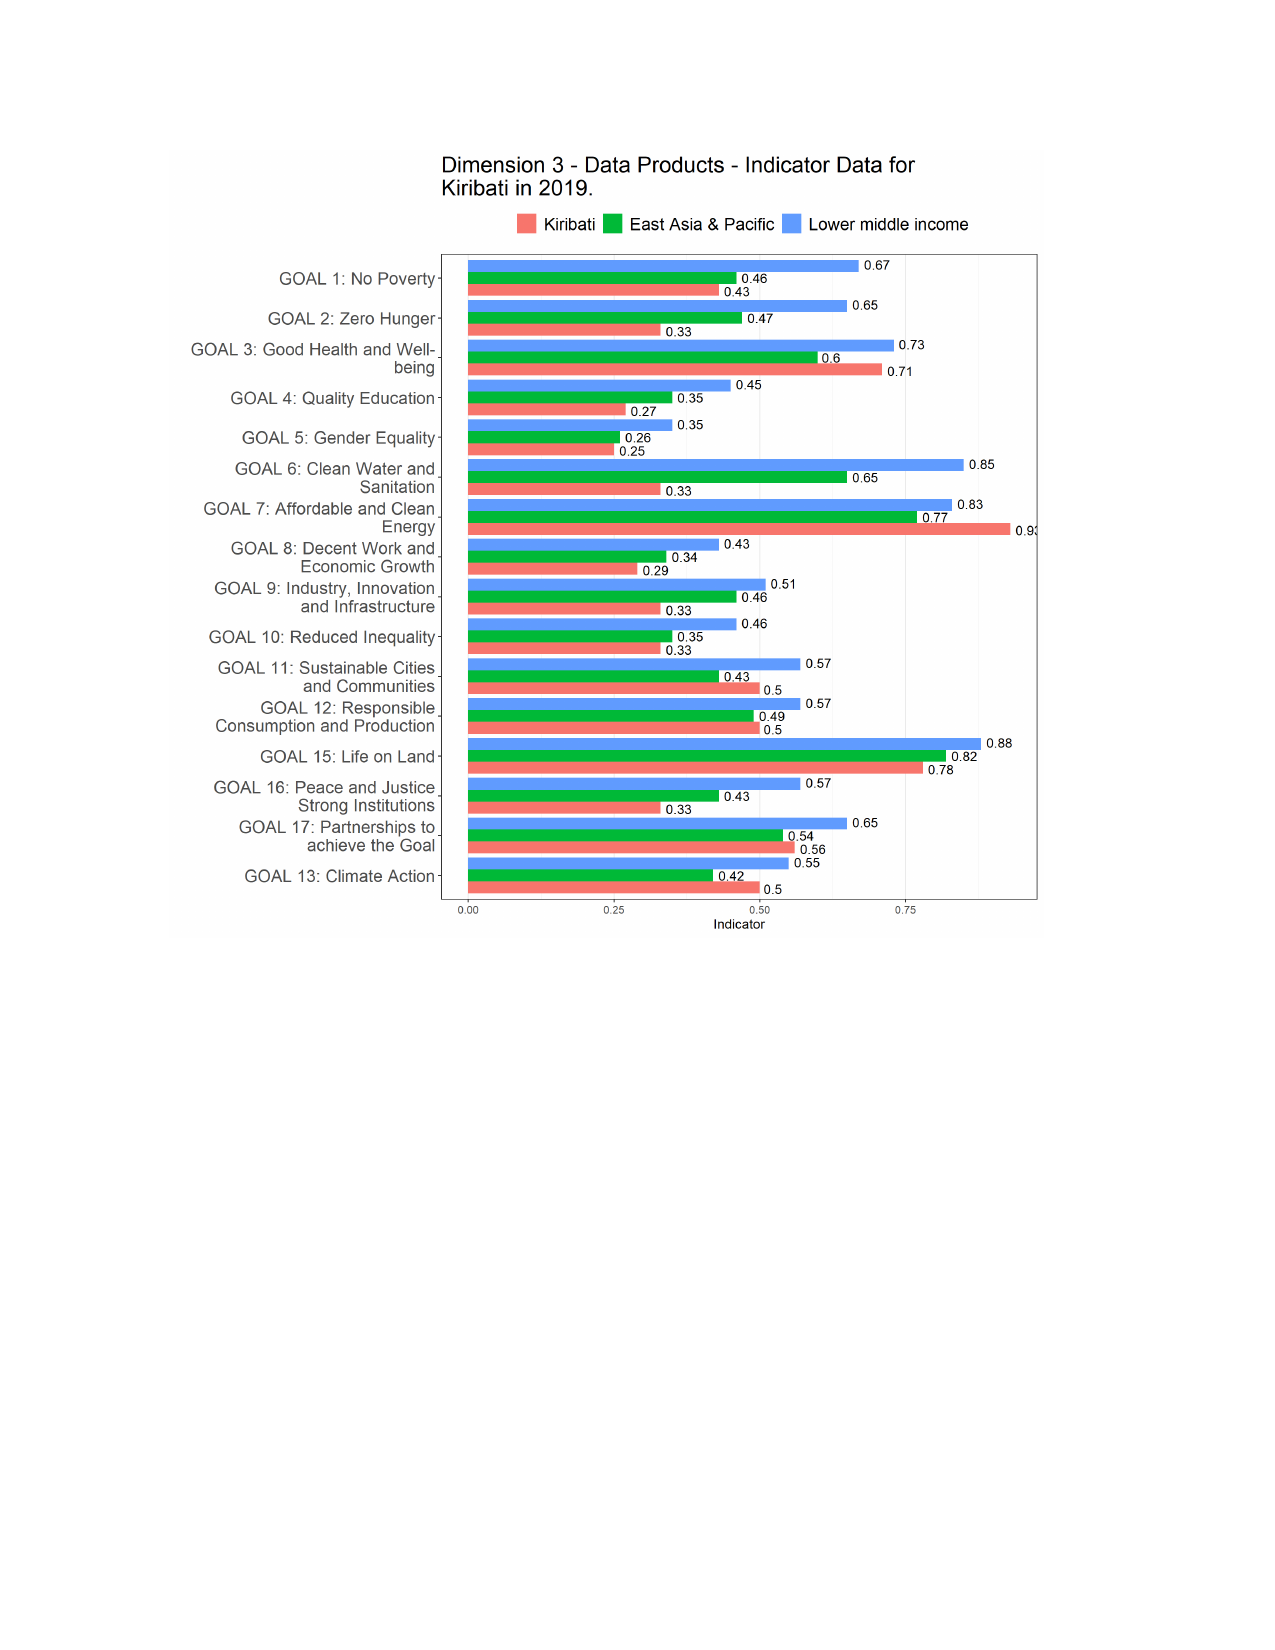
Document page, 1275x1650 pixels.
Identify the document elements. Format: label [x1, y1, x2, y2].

picture [168, 150, 1044, 938]
